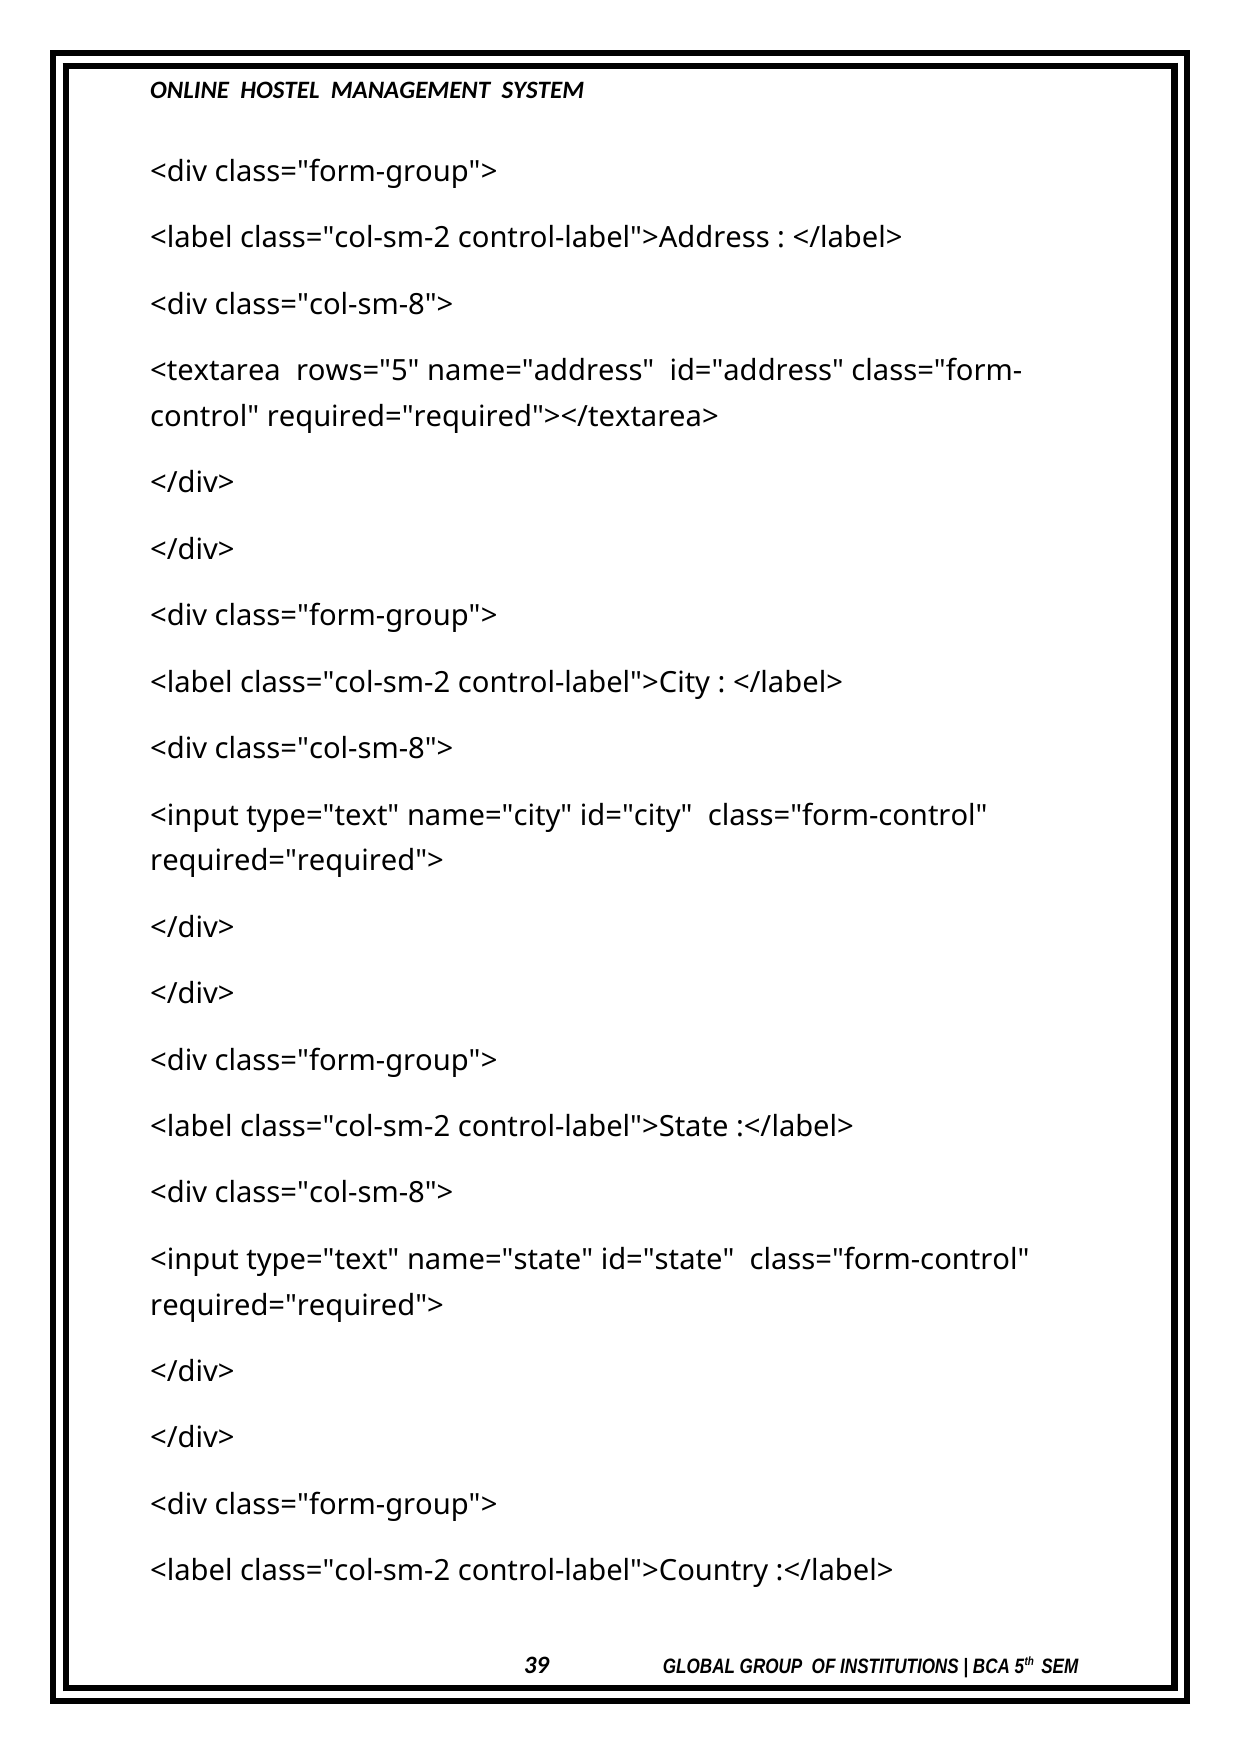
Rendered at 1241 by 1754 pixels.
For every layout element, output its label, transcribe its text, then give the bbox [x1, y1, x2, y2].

text </div> [150, 1417, 1090, 1456]
text <div class="form-group"> [150, 1039, 1090, 1078]
text </div> [150, 461, 1090, 501]
text </div> [150, 1350, 1090, 1390]
text </div> [150, 528, 1090, 568]
text <label class="col-sm-2 control-label">Country :</label> [150, 1549, 1090, 1589]
text <div class="col-sm-8"> [150, 1172, 1090, 1211]
text <input type="text" name="city" id="city" class="form-control" required="required"> [150, 794, 1090, 879]
text <label class="col-sm-2 control-label">Address : </label> [150, 216, 1090, 256]
text <div class="form-group"> [150, 594, 1090, 634]
text <textarea rows="5" name="address" id="address" class="form-control" required="required"></textarea> [150, 349, 1090, 435]
text <div class="form-group"> [150, 150, 1090, 190]
text <label class="col-sm-2 control-label">State :</label> [150, 1105, 1090, 1145]
text <input type="text" name="state" id="state" class="form-control" required="required"> [150, 1238, 1090, 1323]
text </div> [150, 906, 1090, 946]
text <label class="col-sm-2 control-label">City : </label> [150, 661, 1090, 701]
text <div class="form-group"> [150, 1483, 1090, 1523]
text <div class="col-sm-8"> [150, 727, 1090, 767]
text </div> [150, 972, 1090, 1012]
text <div class="col-sm-8"> [150, 283, 1090, 323]
